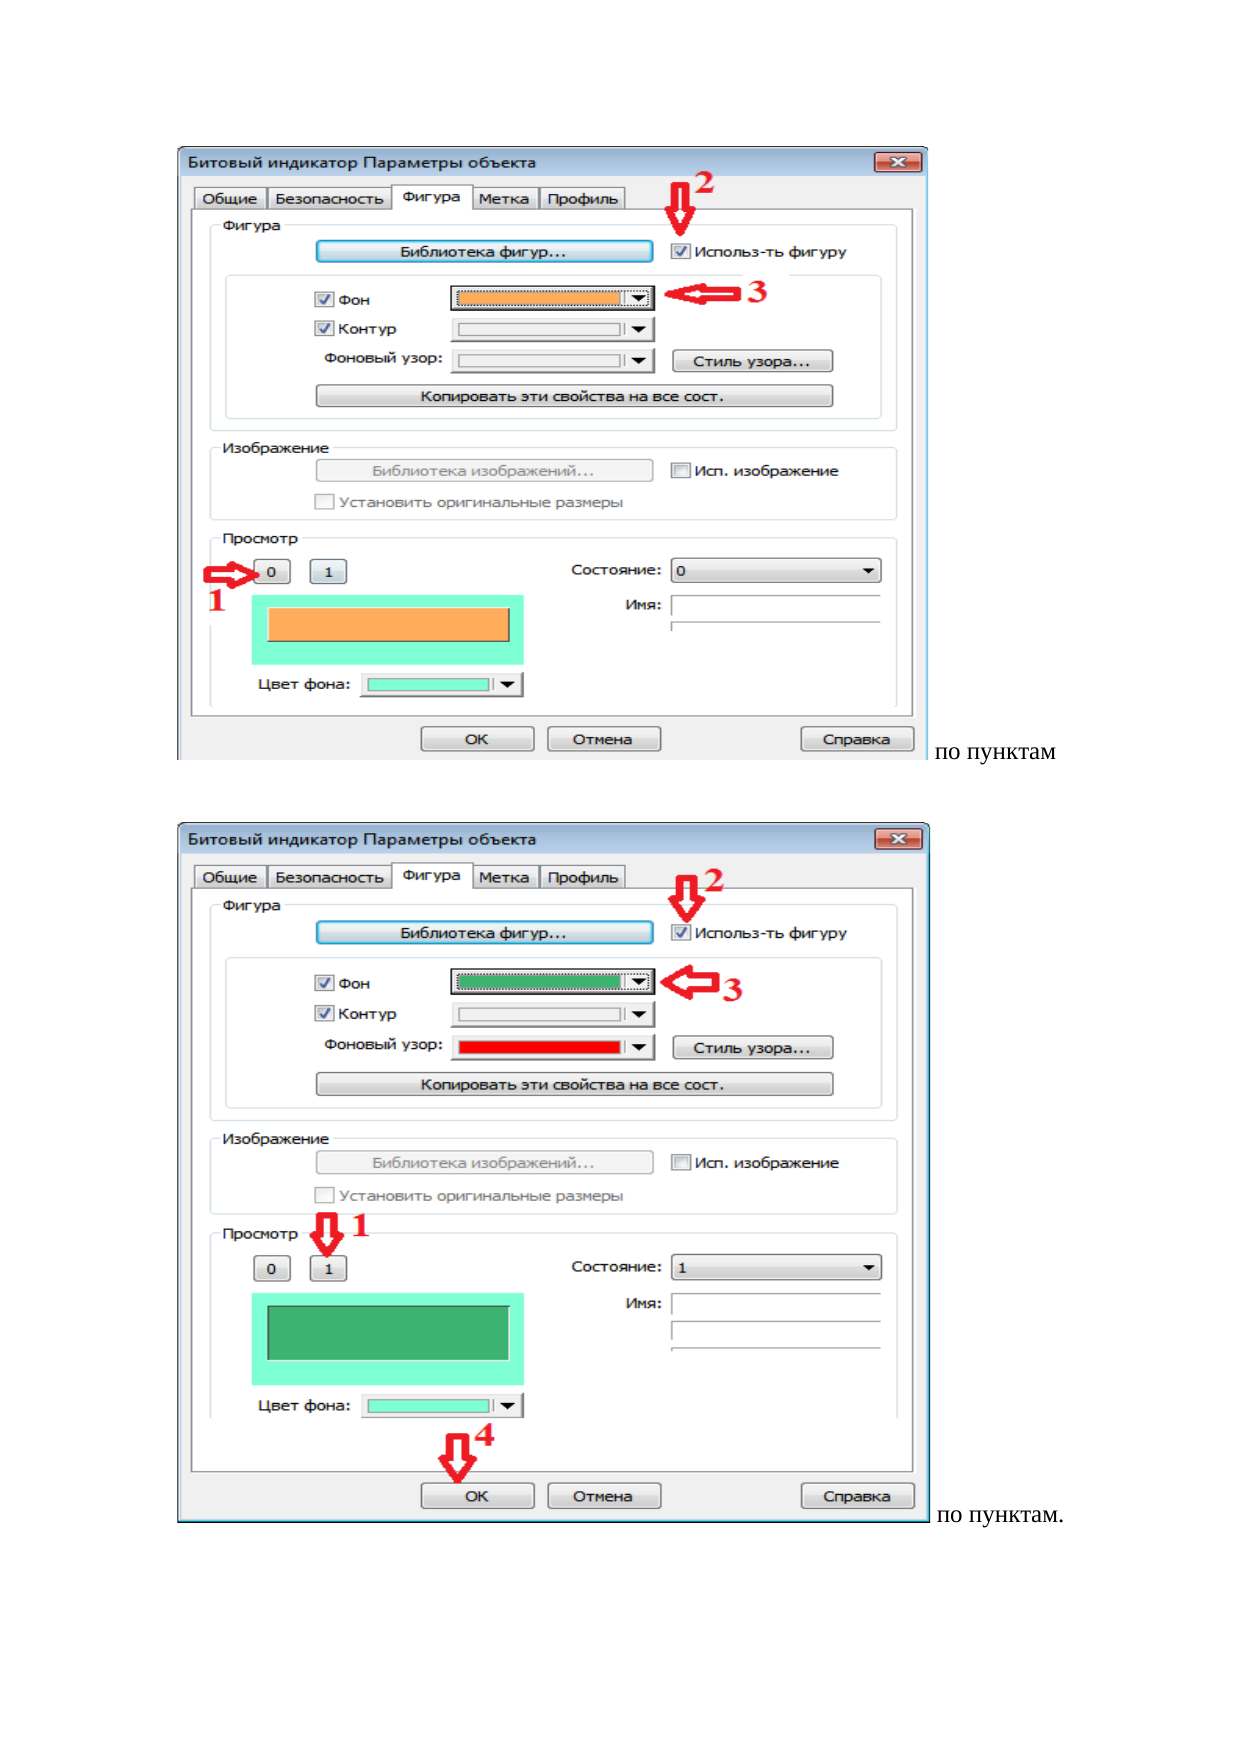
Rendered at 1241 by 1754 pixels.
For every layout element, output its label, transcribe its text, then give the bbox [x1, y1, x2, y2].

picture [177, 146, 929, 760]
picture [177, 822, 931, 1523]
